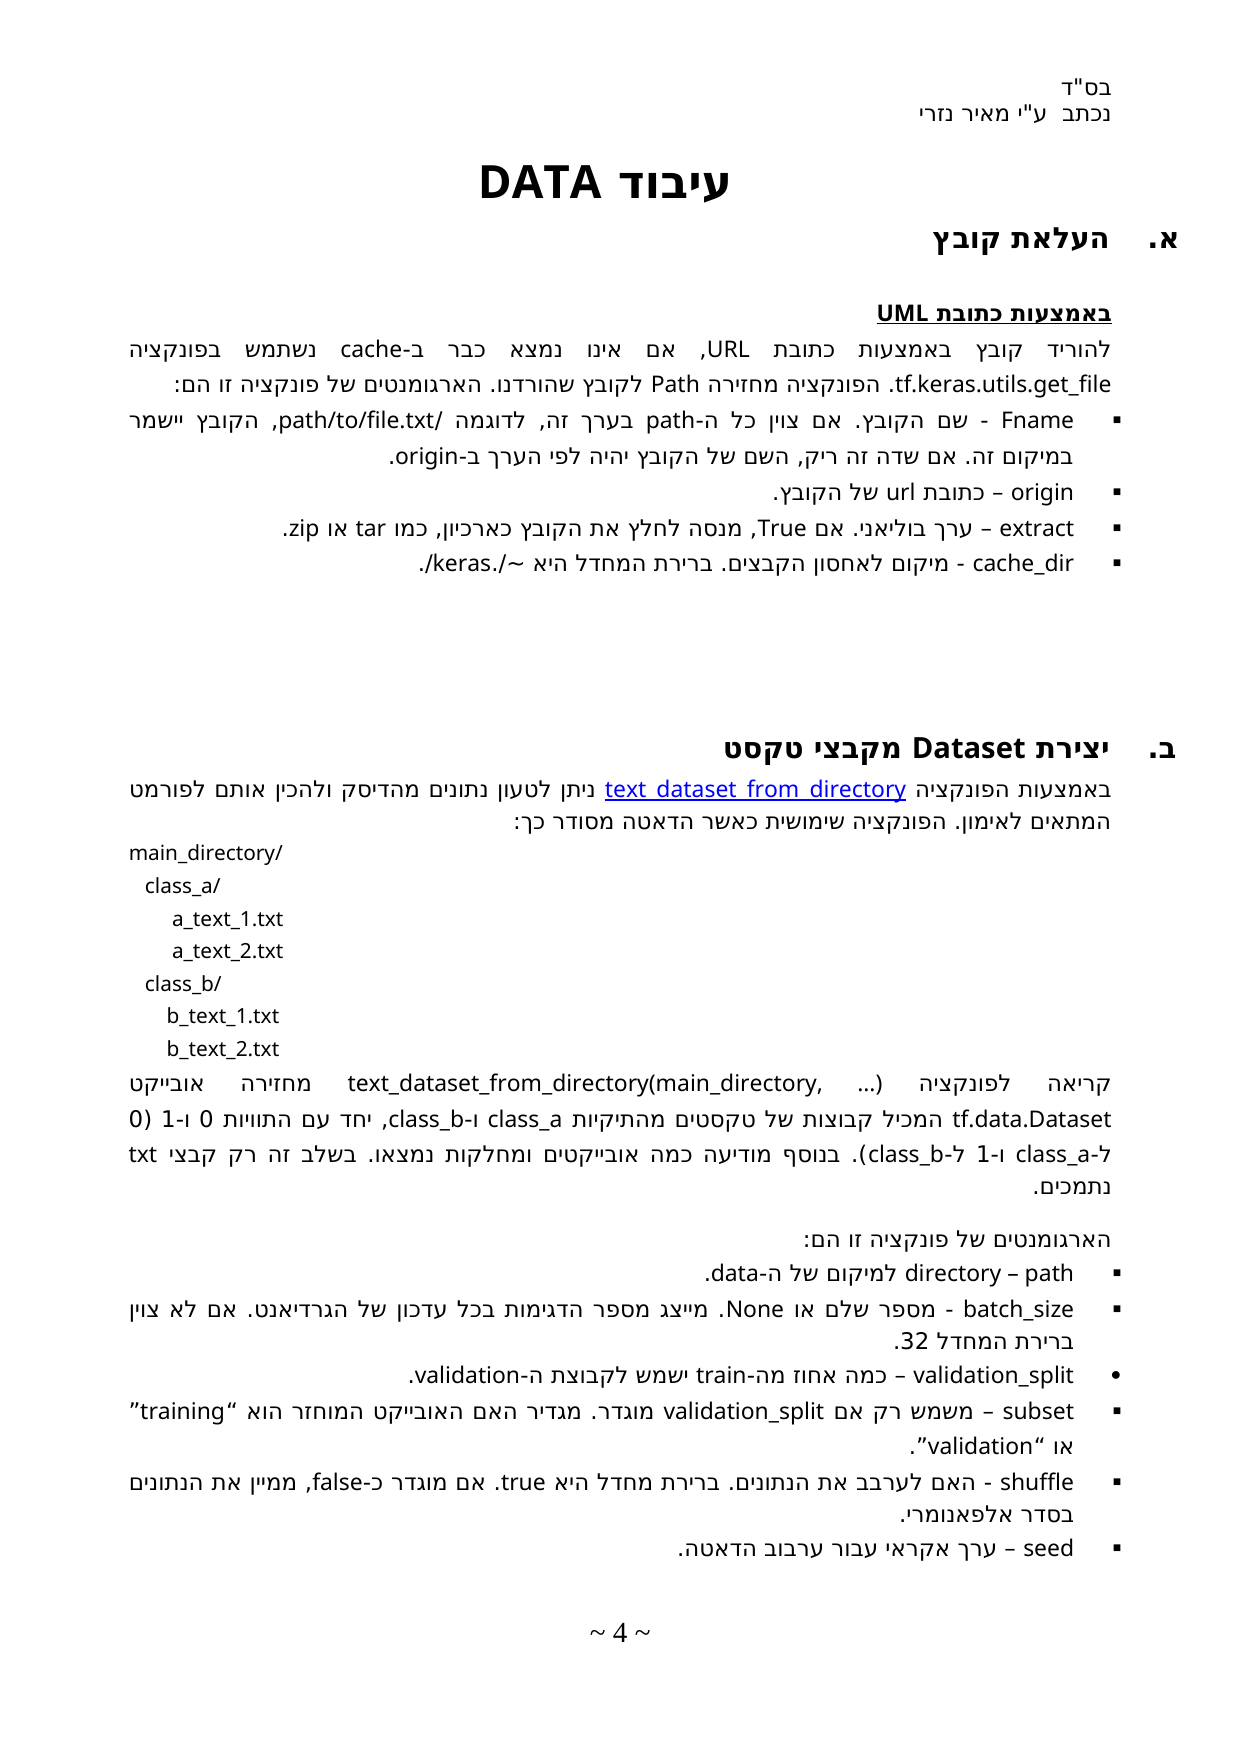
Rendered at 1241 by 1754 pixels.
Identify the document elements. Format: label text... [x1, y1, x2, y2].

list extract – ערך בוליאני. אם True, מנסה לחלץ את הקובץ כארכיון, כמו tar או zip. [128, 511, 1112, 543]
text main_directory/ [128, 838, 1112, 867]
list cache_dir - מיקום לאחסון הקבצים. ברירת המחדל היא ~/.keras/. [128, 547, 1112, 579]
text a_text_1.txt [128, 904, 1112, 932]
text הארגומנטים של פונקציה זו הם: [128, 1227, 1112, 1253]
subtitle יצירת Dataset מקבצי טקסט [128, 727, 1147, 767]
text להוריד קובץ באמצעות כתובת URL, אם אינו נמצא כבר ב-cache נשתמש בפונקציה tf.keras.utils.get_file. הפונקציה מחזירה Path לקובץ שהורדנו. הארגומנטים של פונקציה זו הם: [128, 332, 1112, 400]
subtitle העלאת קובץ [128, 222, 1147, 256]
text class_b/ [128, 969, 1112, 997]
text באמצעות הפונקציה text_dataset_from_directory ניתן לטעון נתונים מהדיסק ולהכין אותם לפורמט המתאים לאימון. הפונקציה שימושית כאשר הדאטה מסודר כך: [128, 773, 1112, 834]
list subset – משמש רק אם validation_split מוגדר. מגדיר האם האובייקט המוחזר הוא “training” או “validation”. [128, 1395, 1112, 1461]
list shuffle - האם לערבב את הנתונים. ברירת מחדל היא true. אם מוגדר כ-false, ממיין את הנתונים בסדר אלפאנומרי. [128, 1466, 1112, 1528]
list seed – ערך אקראי עבור ערבוב הדאטה. [128, 1532, 1112, 1563]
text b_text_1.txt [128, 1002, 1112, 1030]
list Fname - שם הקובץ. אם צוין כל ה-path בערך זה, לדוגמה /path/to/file.txt, הקובץ יישמר במיקום זה. אם שדה זה ריק, השם של הקובץ יהיה לפי הערך ב-origin. [128, 404, 1112, 471]
list origin – כתובת url של הקובץ. [128, 476, 1112, 507]
subtitle באמצעות כתובת UML [128, 297, 1112, 328]
text קריאה לפונקציה text_dataset_from_directory(main_directory, …) מחזירה אובייקט tf.data.Dataset המכיל קבוצות של טקסטים מהתיקיות class_a ו-class_b, יחד עם התוויות 0 ו-1 (0 ל-class_a ו-1 ל-class_b). בנוסף מודיעה כמה אובייקטים ומחלקות נמצאו. בשלב זה רק קבצי txt נתמכים. [128, 1067, 1112, 1200]
text b_text_2.txt [128, 1034, 1112, 1063]
list directory – path למיקום של ה-data. [128, 1257, 1112, 1288]
text a_text_2.txt [128, 936, 1112, 965]
subtitle עיבוד DATA [128, 150, 1082, 212]
list validation_split – כמה אחוז מה-train ישמש לקבוצת ה-validation. [128, 1359, 1112, 1390]
text class_a/ [128, 871, 1112, 899]
list batch_size - מספר שלם או None. מייצג מספר הדגימות בכל עדכון של הגרדיאנט. אם לא צוין ברירת המחדל 32. [128, 1293, 1112, 1355]
